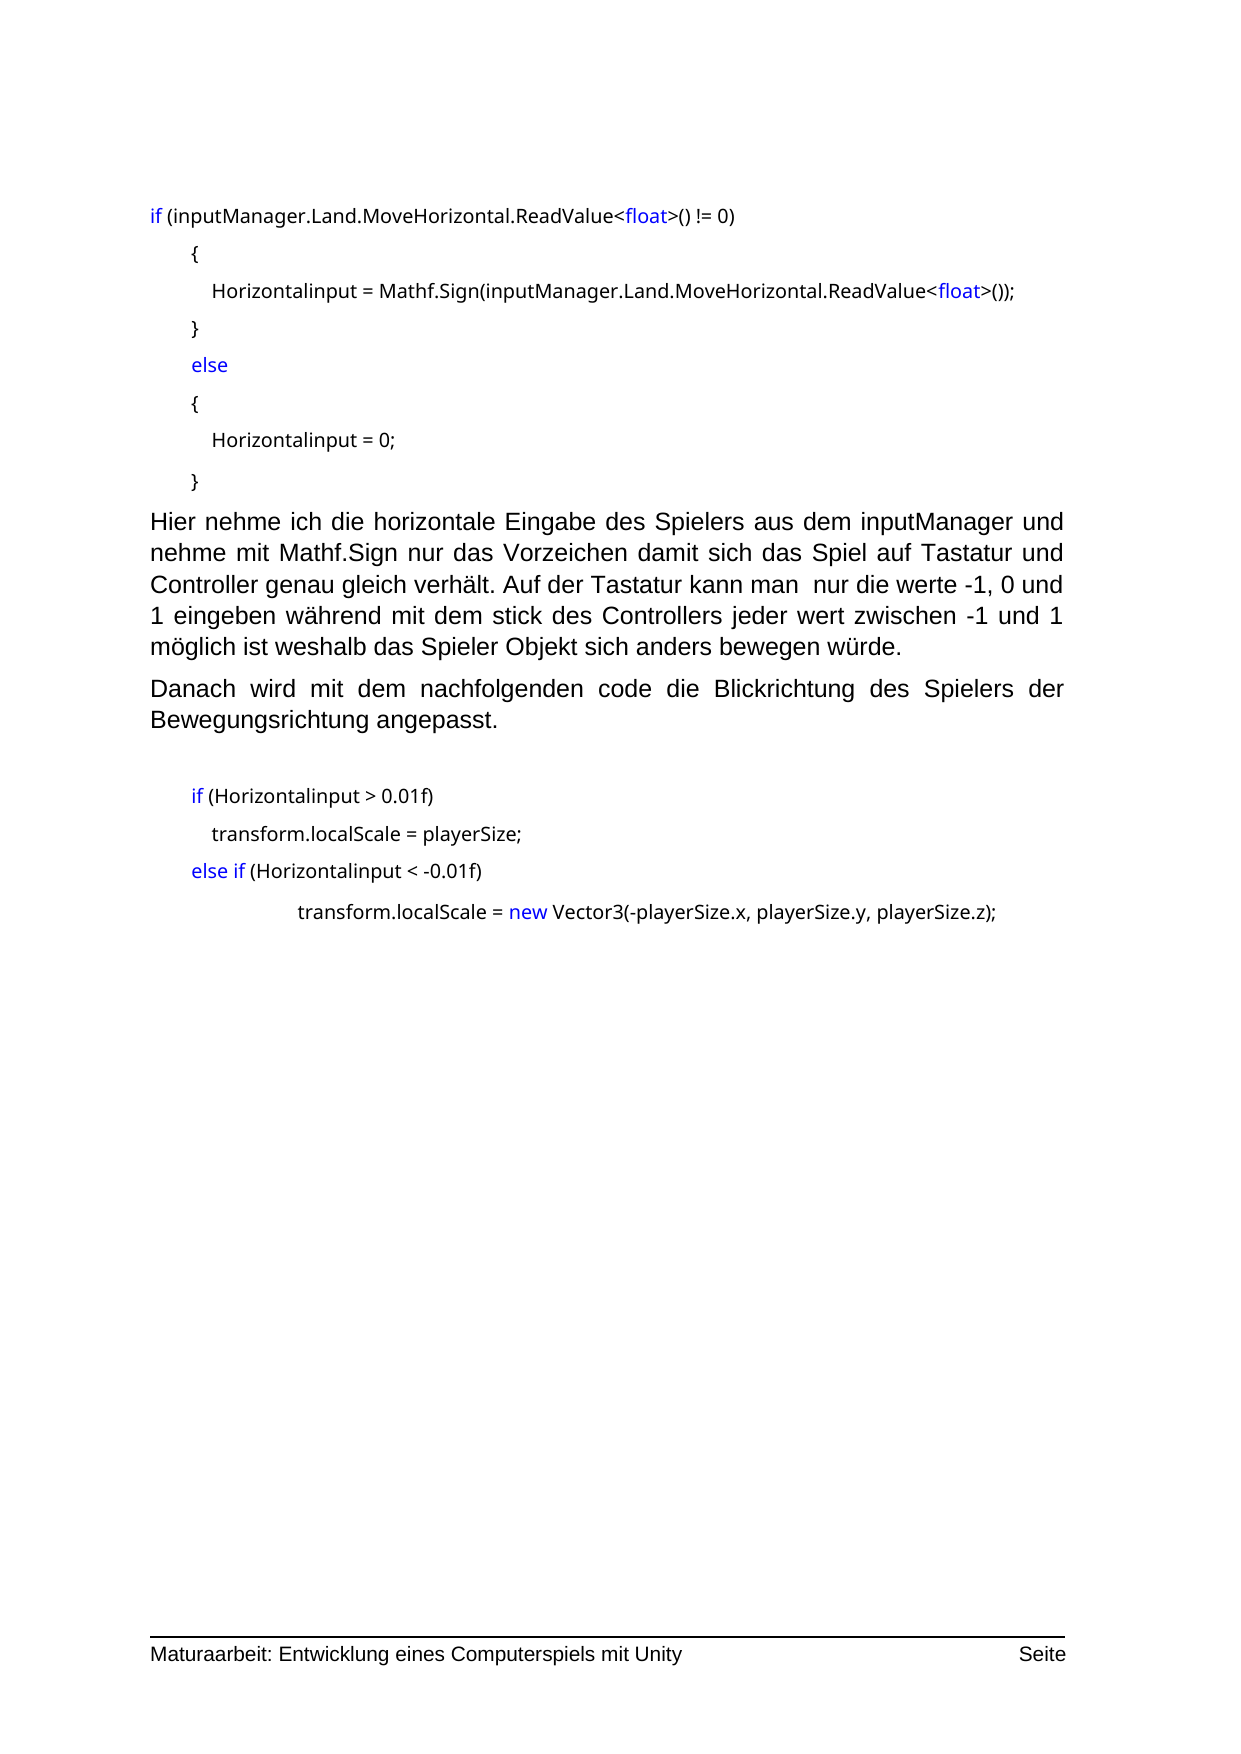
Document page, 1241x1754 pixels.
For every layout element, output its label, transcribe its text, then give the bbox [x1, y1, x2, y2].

text if (inputManager.Land.MoveHorizontal.ReadValue<float>() != 0) [150, 202, 1065, 229]
text if (Horizontalinput > 0.01f) [150, 782, 1065, 809]
text transform.localScale = playerSize; [150, 820, 1065, 847]
text { [150, 239, 1065, 266]
text Horizontalinput = 0; [150, 426, 1065, 453]
text transform.localScale = new Vector3(-playerSize.x, playerSize.y, playerSize.z); [297, 895, 1065, 926]
text else if (Horizontalinput < -0.01f) [150, 857, 1065, 884]
text Danach wird mit dem nachfolgenden code die Blickrichtung des Spielers der Bewegungsrichtung angepasst. [150, 672, 1065, 735]
text } [150, 314, 1065, 341]
text { [150, 389, 1065, 416]
text } [150, 464, 1065, 495]
text Horizontalinput = Mathf.Sign(inputManager.Land.MoveHorizontal.ReadValue<float>()); [150, 277, 1065, 304]
text else [150, 352, 1065, 379]
text Hier nehme ich die horizontale Eingabe des Spielers aus dem inputManager und nehme mit Mathf.Sign nur das Vorzeichen damit sich das Spiel auf Tastatur und Controller genau gleich verhält. Auf der Tastatur kann man nur die werte -1, 0 und 1 eingeben während mit dem stick des Controllers jeder wert zwischen -1 und 1 möglich ist weshalb das Spieler Objekt sich anders bewegen würde. [150, 506, 1065, 662]
